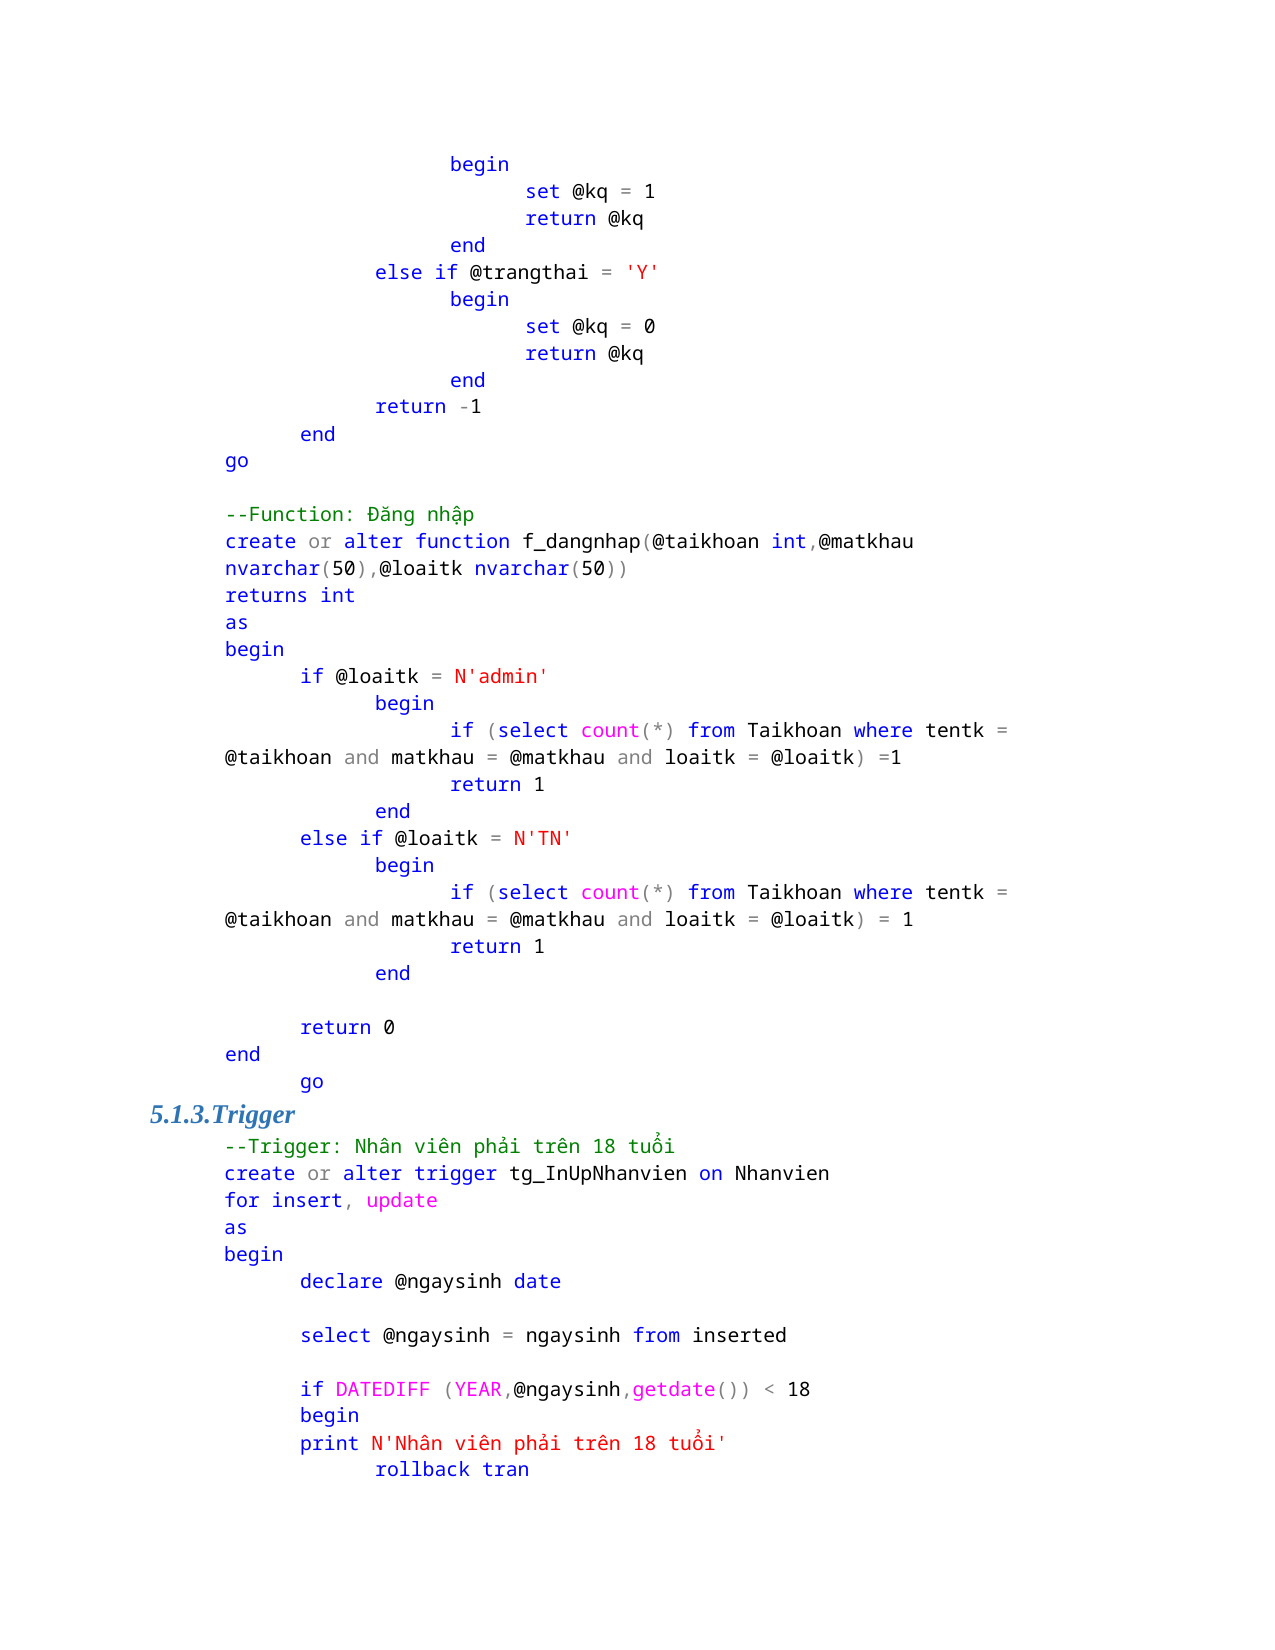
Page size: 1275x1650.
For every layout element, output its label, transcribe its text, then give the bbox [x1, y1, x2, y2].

text set @kq = 1 [225, 177, 1125, 204]
text set @kq = 0 [225, 312, 1125, 339]
text --Function: Đăng nhập [225, 501, 1125, 528]
text create or alter trigger tg_InUpNhanvien on Nhanvien [224, 1159, 1125, 1186]
text declare @ngaysinh date [224, 1267, 1125, 1294]
text --Trigger: Nhân viên phải trên 18 tuổi [224, 1132, 1125, 1159]
text go [300, 1067, 1125, 1094]
text end [225, 420, 1125, 447]
text if (select count(*) from Taikhoan where tentk = @taikhoan and matkhau = @matkhau and loaitk = @loaitk) =1 [225, 717, 1125, 771]
text end [225, 959, 1125, 986]
text if @loaitk = N'admin' [225, 663, 1125, 689]
text begin [225, 636, 1125, 663]
text return @kq [225, 204, 1125, 231]
text else if @trangthai = 'Y' [225, 258, 1125, 285]
text print N'Nhân viên phải trên 18 tuổi' [224, 1429, 1125, 1456]
text return 0 [225, 1013, 1125, 1040]
subtitle 5.1.3.Trigger [150, 1098, 1125, 1129]
text as [225, 609, 1125, 636]
text rollback tran [224, 1456, 1125, 1483]
text begin [224, 1402, 1125, 1429]
text return 1 [225, 771, 1125, 797]
text returns int [225, 582, 1125, 609]
text return -1 [225, 393, 1125, 420]
text return 1 [225, 932, 1125, 959]
text end [225, 797, 1125, 824]
text begin [225, 689, 1125, 717]
text select @ngaysinh = ngaysinh from inserted [224, 1321, 1125, 1348]
text begin [225, 851, 1125, 878]
text if (select count(*) from Taikhoan where tentk = @taikhoan and matkhau = @matkhau and loaitk = @loaitk) = 1 [225, 878, 1125, 932]
text else if @loaitk = N'TN' [225, 824, 1125, 851]
text return @kq [225, 339, 1125, 366]
text go [225, 447, 1125, 474]
text as [224, 1213, 1125, 1240]
text if DATEDIFF (YEAR,@ngaysinh,getdate()) < 18 [224, 1375, 1125, 1402]
text begin [224, 1240, 1125, 1267]
text begin [225, 285, 1125, 312]
text create or alter function f_dangnhap(@taikhoan int,@matkhau nvarchar(50),@loaitk nvarchar(50)) [225, 528, 1125, 582]
text end [225, 231, 1125, 258]
text for insert, update [224, 1186, 1125, 1213]
text end [225, 1040, 1125, 1067]
text begin [225, 150, 1125, 177]
text end [225, 366, 1125, 393]
